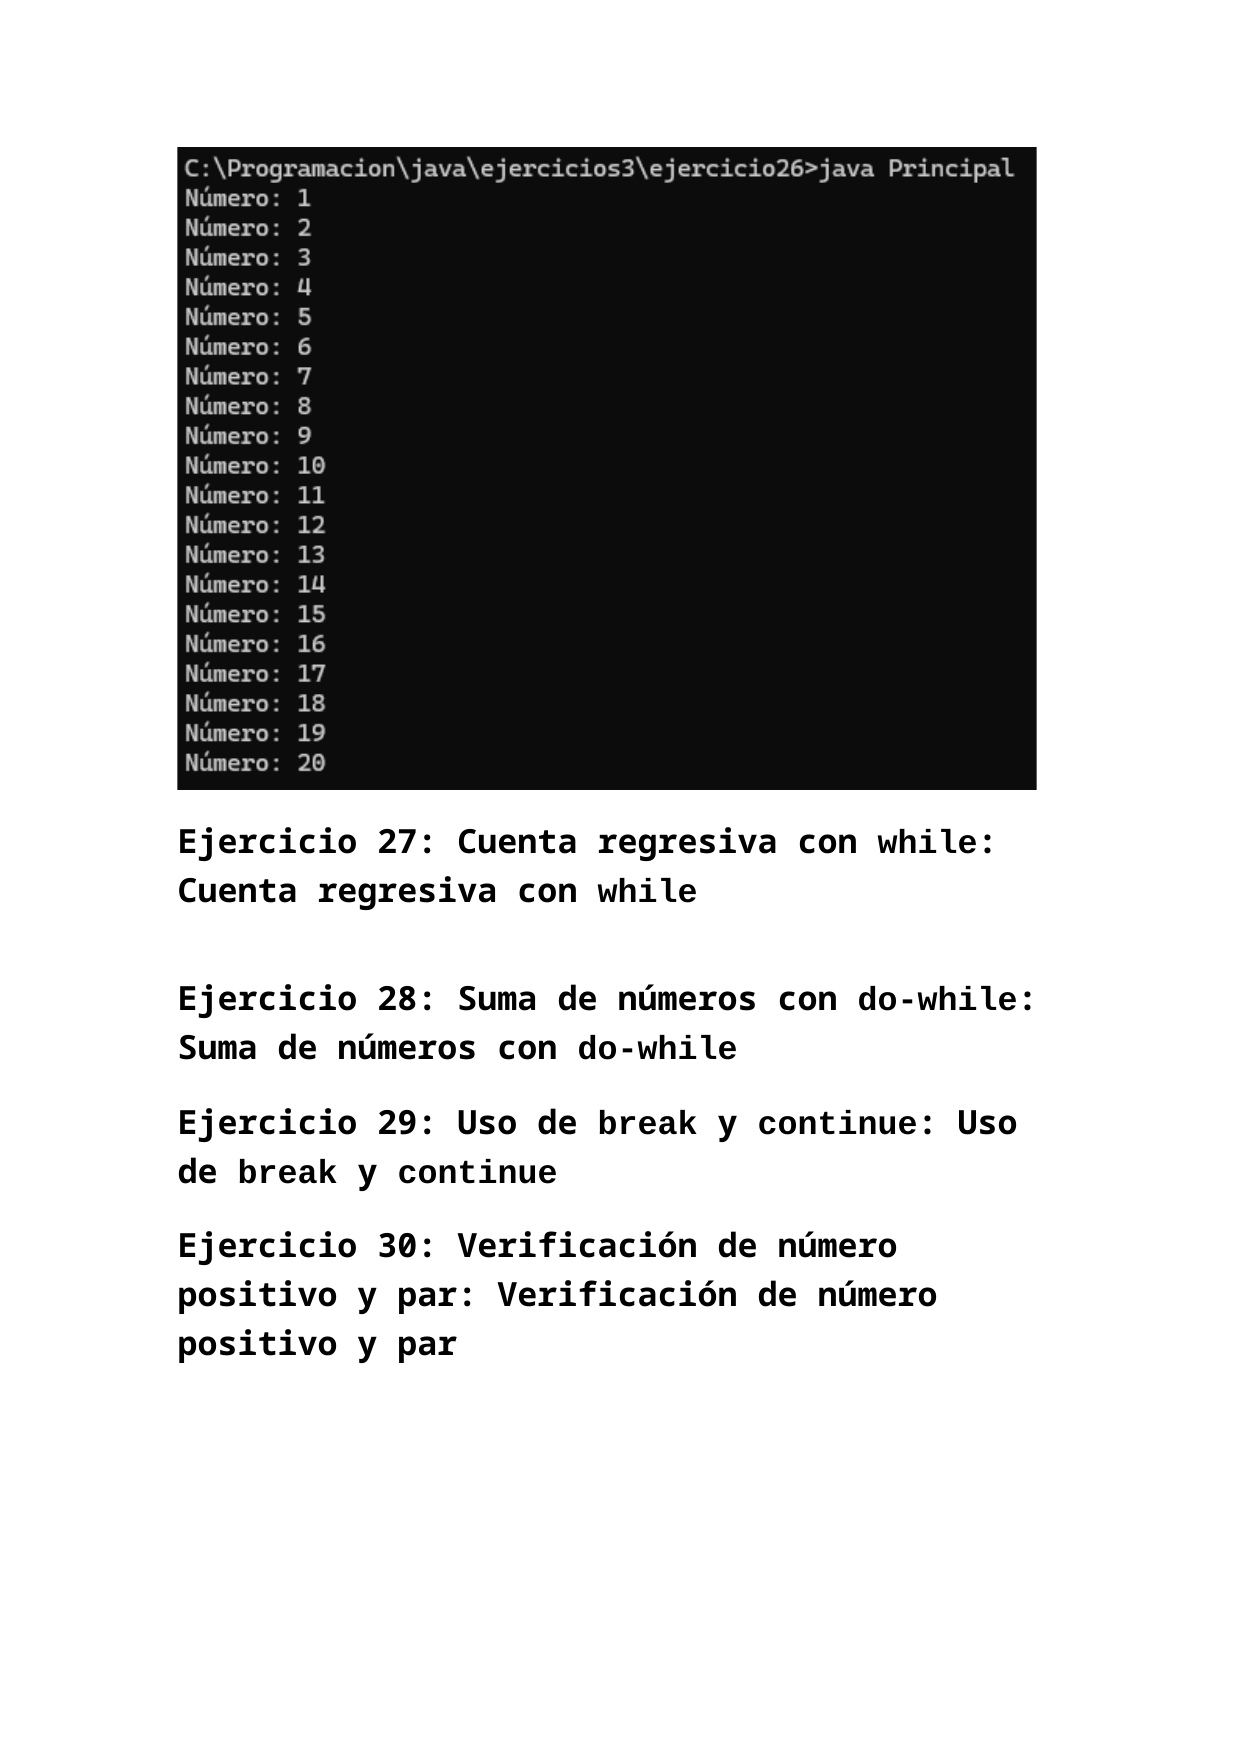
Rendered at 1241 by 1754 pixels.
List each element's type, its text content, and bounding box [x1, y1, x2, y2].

subtitle Ejercicio 30: Verificación de número positivo y par: Verificación de número positivo y par [177, 1222, 1063, 1365]
subtitle Ejercicio 27: Cuenta regresiva con while: Cuenta regresiva con while [177, 817, 1063, 912]
subtitle Ejercicio 28: Suma de números con do-while: Suma de números con do-while [177, 975, 1063, 1070]
subtitle Ejercicio 29: Uso de break y continue: Uso de break y continue [177, 1098, 1063, 1193]
picture [177, 147, 1037, 790]
